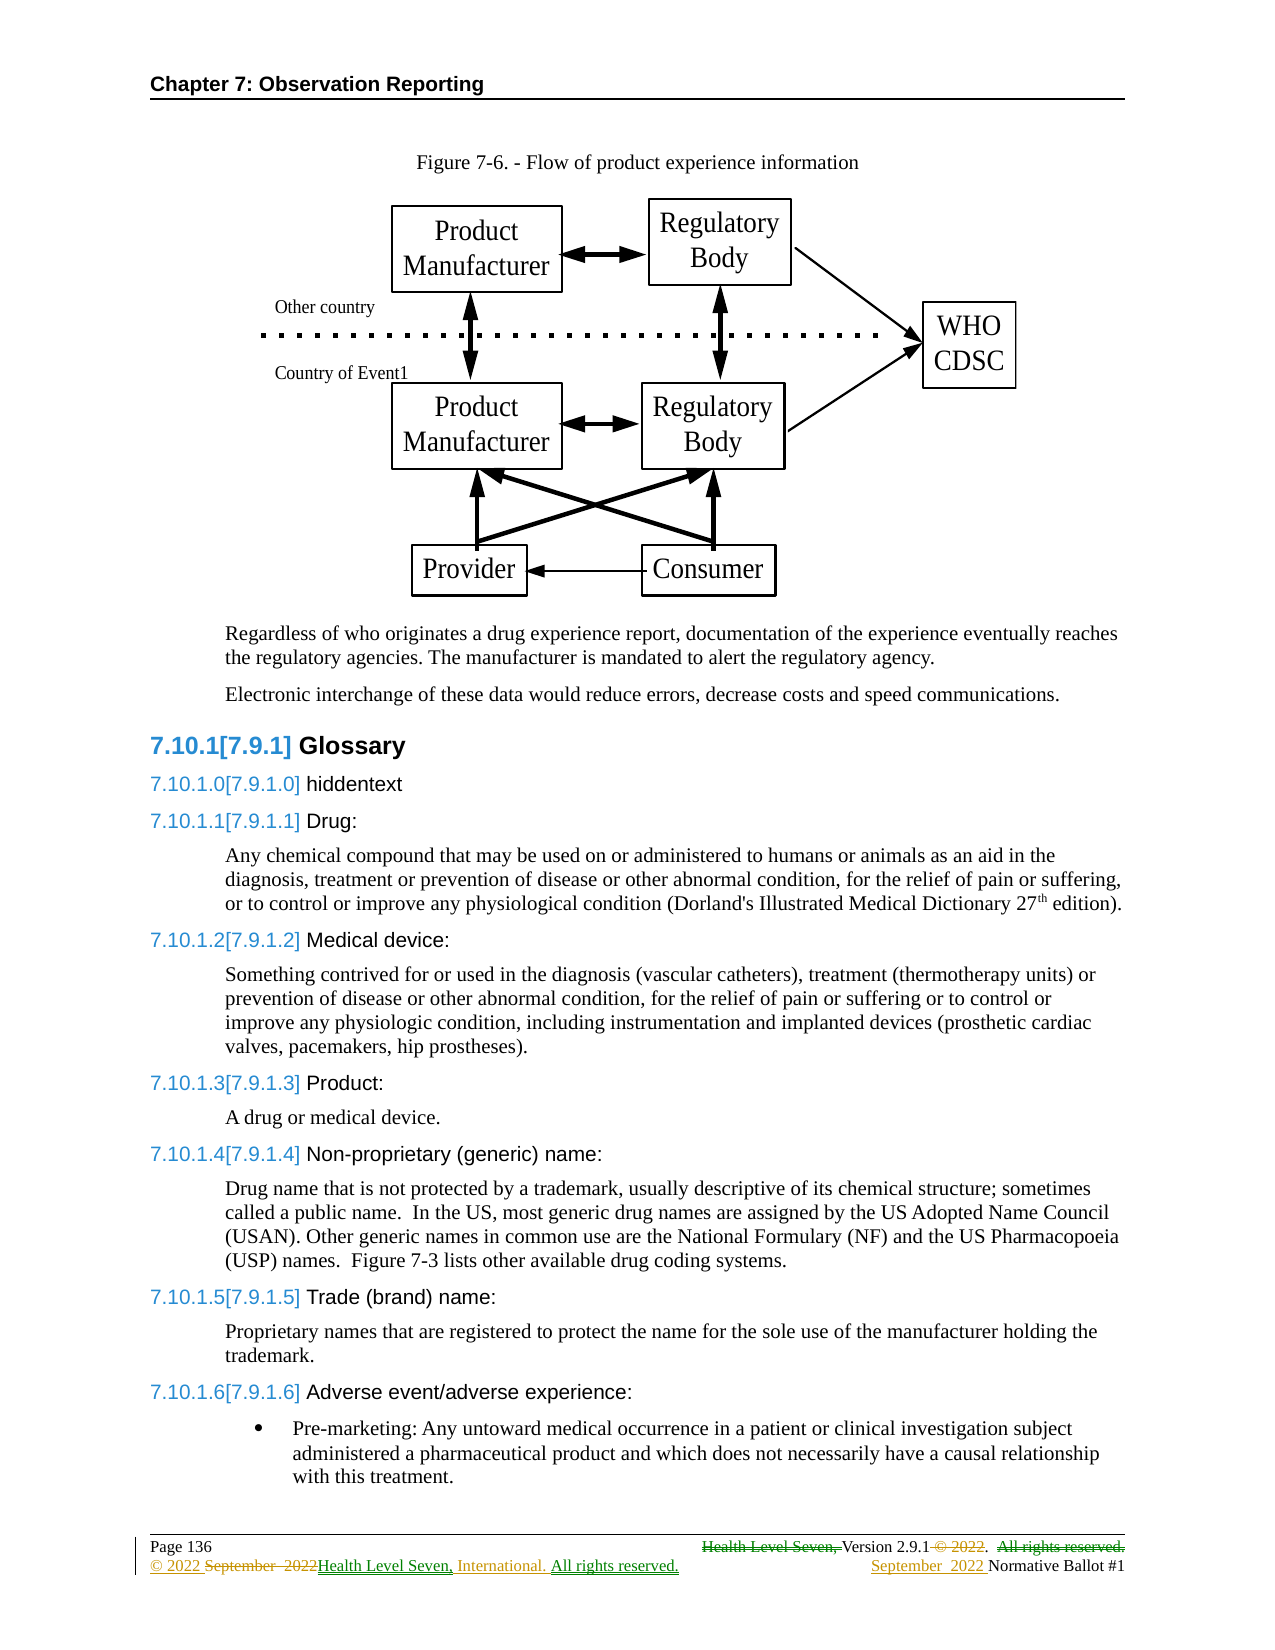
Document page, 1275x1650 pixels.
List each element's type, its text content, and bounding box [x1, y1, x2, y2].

text A drug or medical device. [225, 1105, 1125, 1129]
text Regardless of who originates a drug experience report, documentation of the experience eventually reaches the regulatory agencies. The manufacturer is mandated to alert the regulatory agency. [225, 621, 1125, 669]
subtitle Trade (brand) name: [150, 1285, 1125, 1309]
subtitle Adverse event/adverse experience: [150, 1380, 1125, 1404]
text Drug name that is not protected by a trademark, usually descriptive of its chemical structure; sometimes called a public name. In the US, most generic drug names are assigned by the US Adopted Name Council (USAN). Other generic names in common use are the National Formulary (NF) and the US Pharmacopoeia (USP) names. Figure 7-3 lists other available drug coding systems. [225, 1176, 1125, 1272]
subtitle Glossary [150, 731, 1125, 760]
text Electronic interchange of these data would reduce errors, decrease costs and speed communications. [225, 682, 1125, 706]
text Any chemical compound that may be used on or administered to humans or animals as an aid in the diagnosis, treatment or prevention of disease or other abnormal condition, for the relief of pain or suffering, or to control or improve any physiological condition (Dorland's Illustrated Medical Dictionary 27th edition). [225, 843, 1125, 915]
text Proprietary names that are registered to protect the name for the sole use of the manufacturer holding the trademark. [225, 1319, 1125, 1367]
subtitle Medical device: [150, 928, 1125, 952]
list Pre-marketing: Any untoward medical occurrence in a patient or clinical investigation subject administered a pharmaceutical product and which does not necessarily have a causal relationship with this treatment. [255, 1416, 1125, 1488]
subtitle Drug: [150, 809, 1125, 833]
subtitle Product: [150, 1071, 1125, 1095]
text Something contrived for or used in the diagnosis (vascular catheters), treatment (thermotherapy units) or prevention of disease or other abnormal condition, for the relief of pain or suffering or to control or improve any physiologic condition, including instrumentation and implanted devices (prosthetic cardiac valves, pacemakers, hip prostheses). [225, 962, 1125, 1058]
text Figure 7-6. - Flow of product experience information [150, 150, 1125, 174]
subtitle hiddentext [150, 772, 1125, 796]
subtitle Non-proprietary (generic) name: [150, 1142, 1125, 1166]
